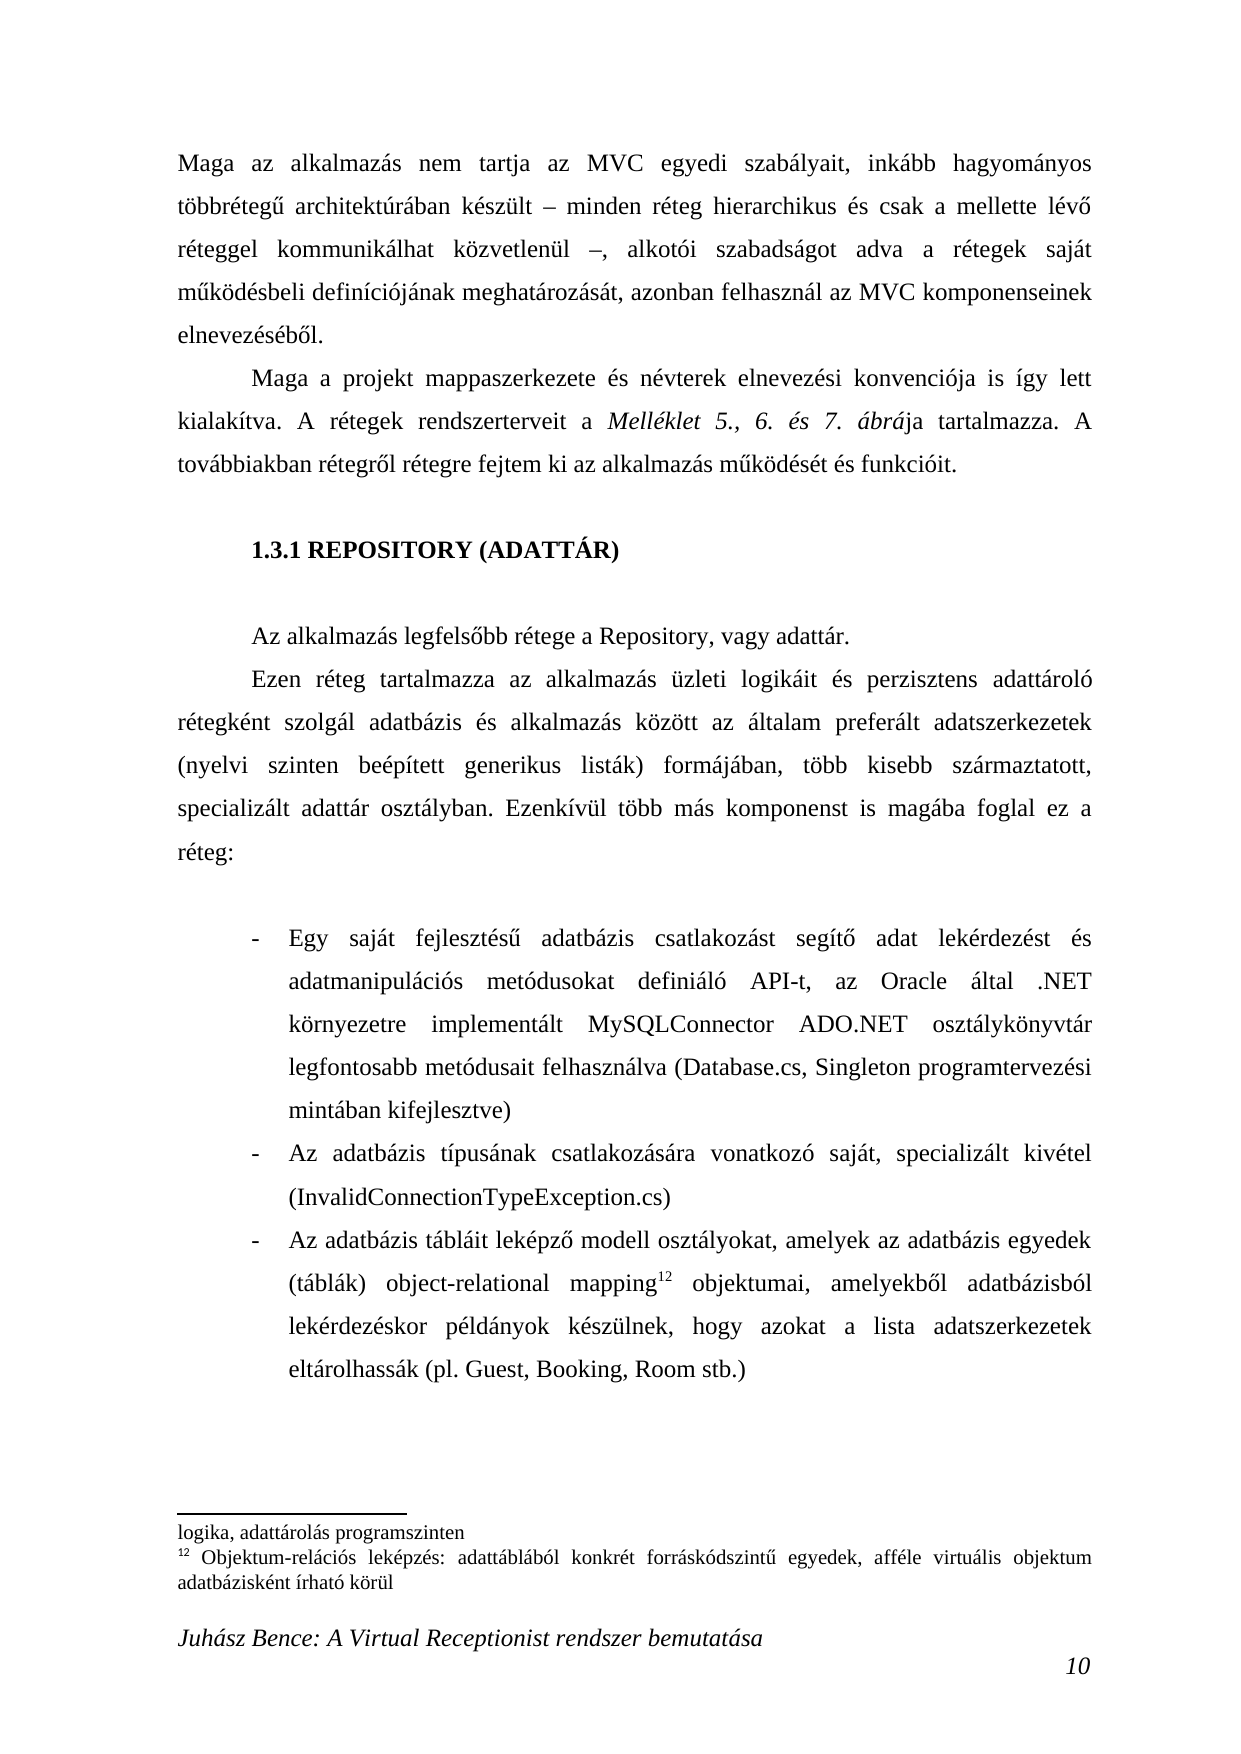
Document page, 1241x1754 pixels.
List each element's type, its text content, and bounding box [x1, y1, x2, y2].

list Az adatbázis tábláit leképző modell osztályokat, amelyek az adatbázis egyedek (táblák) object-relational mapping objektumai, amelyekből adatbázisból lekérdezéskor példányok készülnek, hogy azokat a lista adatszerkezetek eltárolhassák (pl. Guest, Booking, Room stb.) [251, 1225, 1092, 1383]
list Egy saját fejlesztésű adatbázis csatlakozást segítő adat lekérdezést és adatmanipulációs metódusokat definiáló API-t, az Oracle által .NET környezetre implementált MySQLConnector ADO.NET osztálykönyvtár legfontosabb metódusait felhasználva (Database.cs, Singleton programtervezési mintában kifejlesztve) [251, 923, 1092, 1124]
text Az alkalmazás legfelsőbb rétege a Repository, vagy adattár. [177, 621, 1092, 650]
text Ezen réteg tartalmazza az alkalmazás üzleti logikáit és perzisztens adattároló rétegként szolgál adatbázis és alkalmazás között az általam preferált adatszerkezetek (nyelvi szinten beépített generikus listák) formájában, több kisebb származtatott, specializált adattár osztályban. Ezenkívül több más komponenst is magába foglal ez a réteg: [177, 664, 1092, 865]
list Az adatbázis típusának csatlakozására vonatkozó saját, specializált kivétel (InvalidConnectionTypeException.cs) [251, 1138, 1092, 1210]
text Maga a projekt mappaszerkezete és névterek elnevezési konvenciója is így lett kialakítva. A rétegek rendszerterveit a Melléklet 5., 6. és 7. ábrája tartalmazza. A továbbiakban rétegről rétegre fejtem ki az alkalmazás működését és funkcióit. [177, 363, 1092, 478]
subtitle 1.3.1 REPOSITORY (ADATTÁR) [177, 535, 1092, 563]
